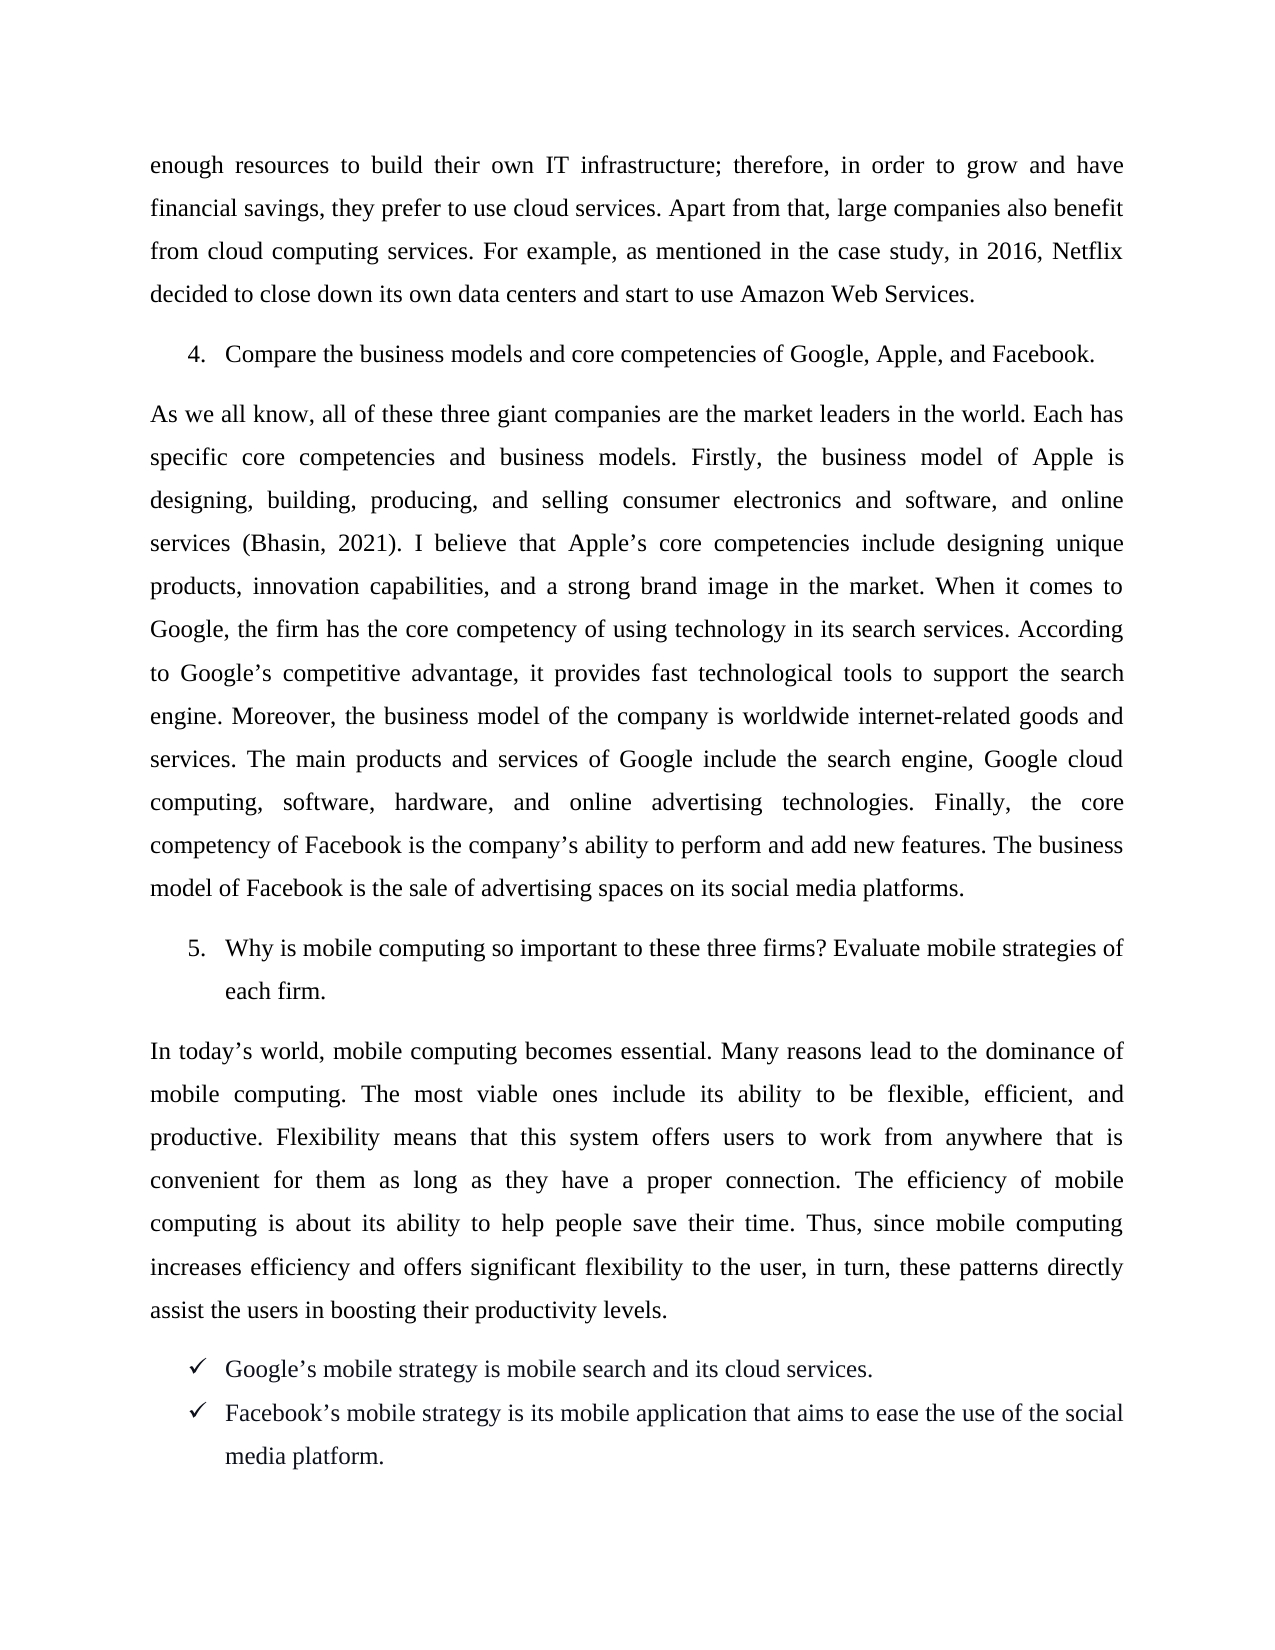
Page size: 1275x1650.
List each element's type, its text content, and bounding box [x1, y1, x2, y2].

text In today’s world, mobile computing becomes essential. Many reasons lead to the dominance of mobile computing. The most viable ones include its ability to be flexible, efficient, and productive. Flexibility means that this system offers users to work from anywhere that is convenient for them as long as they have a proper connection. The efficiency of mobile computing is about its ability to help people save their time. Thus, since mobile computing increases efficiency and offers significant flexibility to the user, in turn, these patterns directly assist the users in boosting their productivity levels. [150, 1036, 1125, 1323]
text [150, 150, 1125, 308]
list Google’s mobile strategy is mobile search and its cloud services. [187, 1354, 1125, 1383]
list Compare the business models and core competencies of Google, Apple, and Facebook. [187, 339, 1125, 368]
list Facebook’s mobile strategy is its mobile application that aims to ease the use of the social media platform. [187, 1398, 1125, 1469]
list Why is mobile computing so important to these three firms? Evaluate mobile strategies of each firm. [187, 933, 1125, 1005]
text As we all know, all of these three giant companies are the market leaders in the world. Each has specific core competencies and business models. Firstly, the business model of Apple is designing, building, producing, and selling consumer electronics and software, and online services (Bhasin, 2021). I believe that Apple’s core competencies include designing unique products, innovation capabilities, and a strong brand image in the market. When it comes to Google, the firm has the core competency of using technology in its search services. According to Google’s competitive advantage, it provides fast technological tools to support the search engine. Moreover, the business model of the company is worldwide internet-related goods and services. The main products and services of Google include the search engine, Google cloud computing, software, hardware, and online advertising technologies. Finally, the core competency of Facebook is the company’s ability to perform and add new features. The business model of Facebook is the sale of advertising spaces on its social media platforms. [150, 399, 1125, 902]
